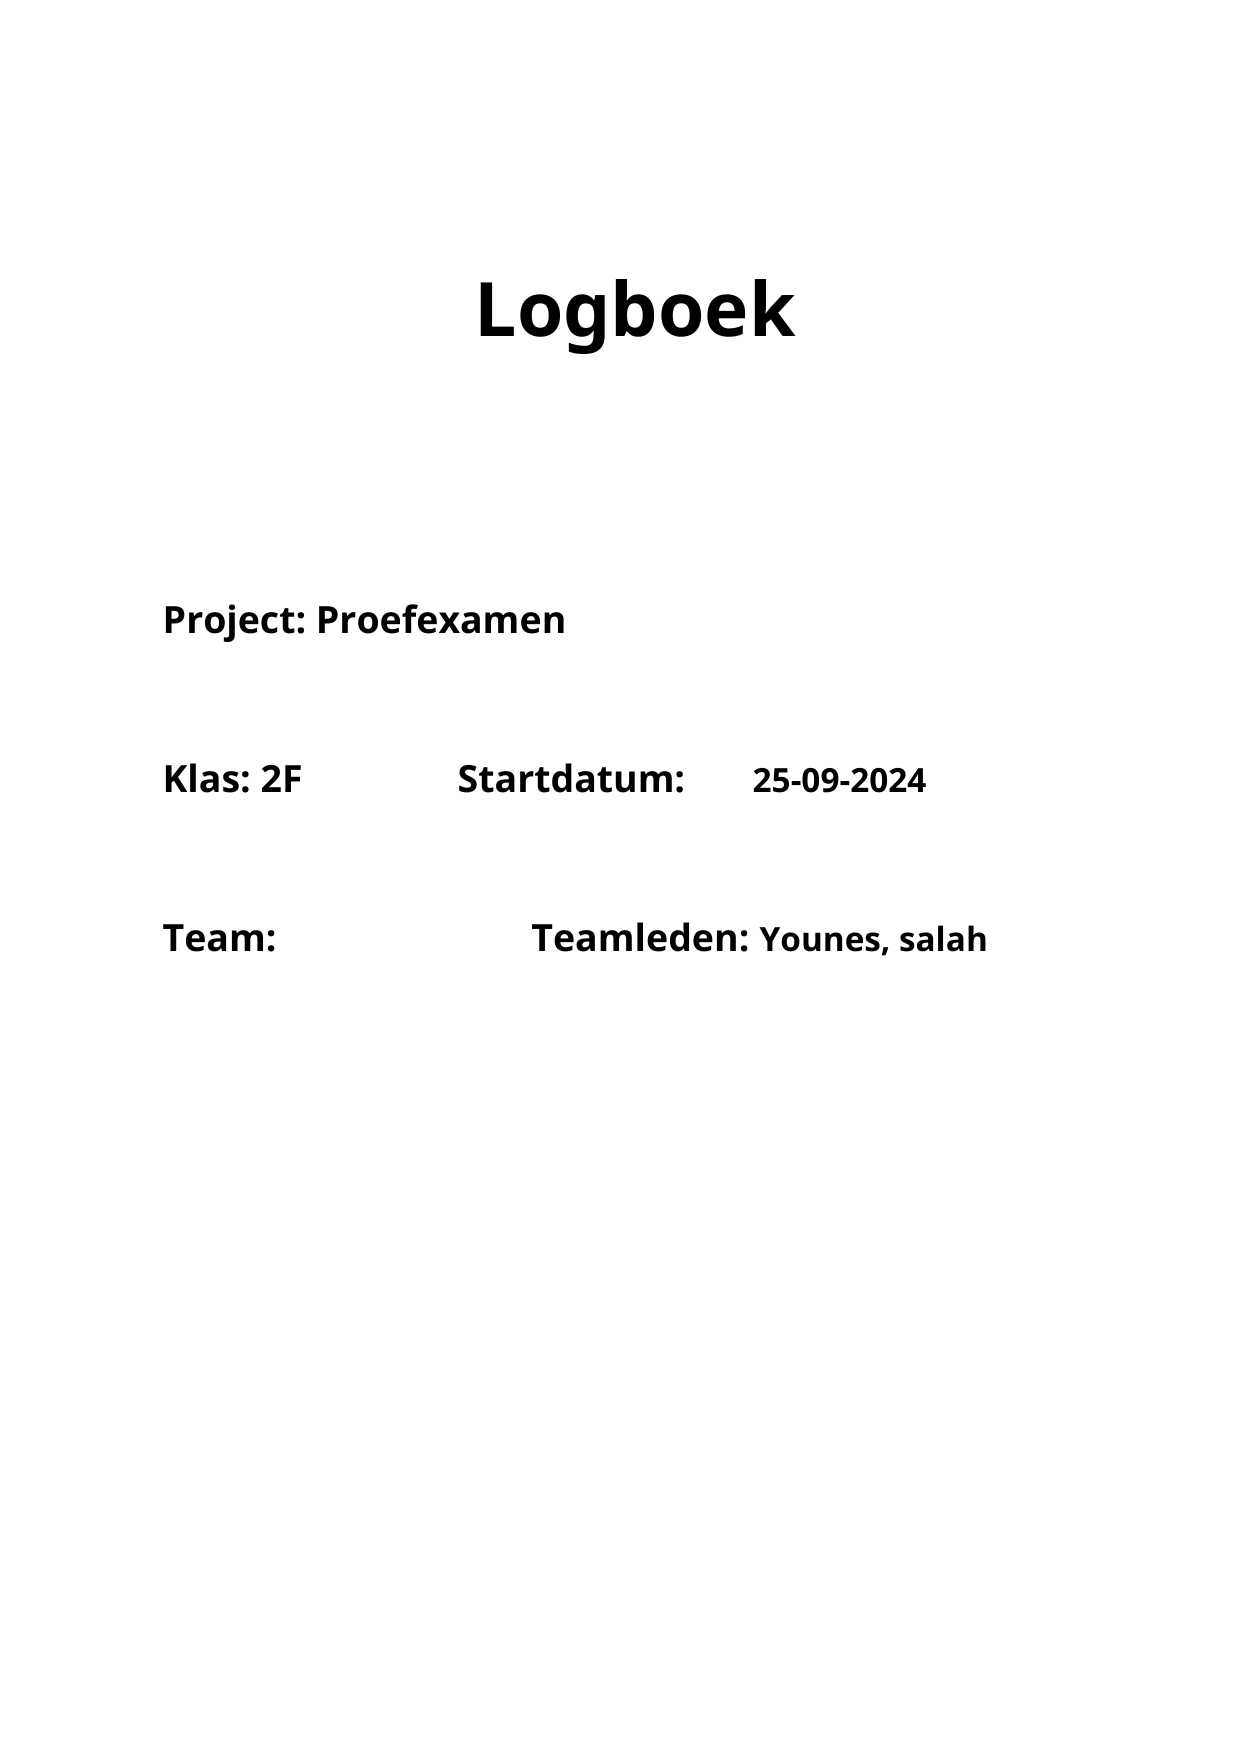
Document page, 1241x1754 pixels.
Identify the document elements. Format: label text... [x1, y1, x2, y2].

text Logboek [162, 256, 1107, 359]
text Project: Proefexamen [162, 593, 1107, 644]
text Klas: 2F Startdatum: 25-09-2024 [162, 752, 1107, 803]
text Team: Teamleden: Younes, salah [162, 911, 1107, 962]
